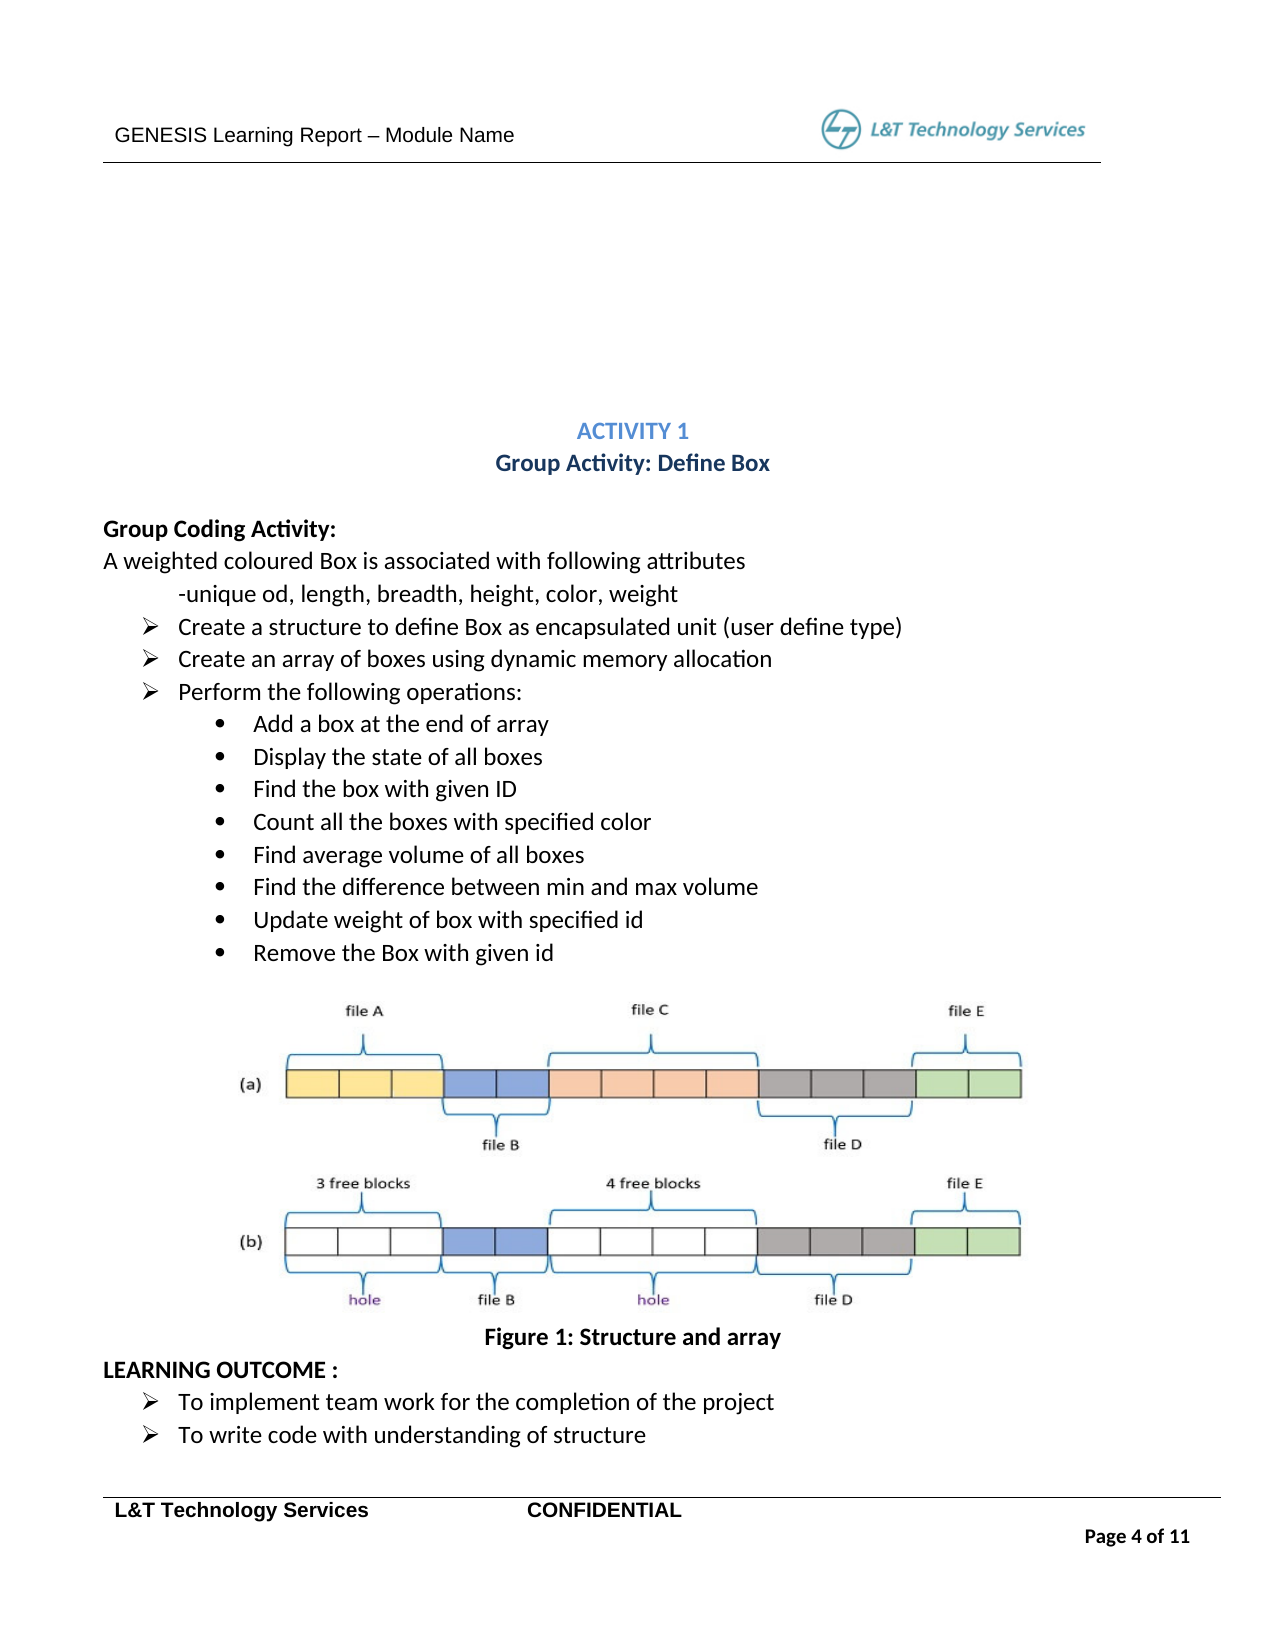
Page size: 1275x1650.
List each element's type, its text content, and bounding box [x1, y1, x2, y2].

text Group Activity: Define Box [103, 448, 1162, 478]
list Create an array of boxes using dynamic memory allocation [141, 643, 1162, 674]
list Create a structure to define Box as encapsulated unit (user define type) [141, 611, 1162, 641]
list Find the difference between min and max volume [216, 871, 1162, 902]
text -unique od, length, breadth, height, color, weight [103, 578, 1162, 608]
text Group Coding Activity: [103, 513, 1162, 543]
list Find average volume of all boxes [216, 839, 1162, 869]
list To write code with understanding of structure [141, 1419, 1162, 1449]
picture [237, 1001, 1029, 1320]
list Perform the following operations: [141, 676, 1162, 706]
list Add a box at the end of array [216, 708, 1162, 739]
text LEARNING OUTCOME : [103, 1354, 1162, 1384]
list Count all the boxes with specified color [216, 806, 1162, 837]
text ACTIVITY 1 [103, 415, 1162, 446]
text A weighted coloured Box is associated with following attributes [103, 545, 1162, 576]
list To implement team work for the completion of the project [141, 1386, 1162, 1417]
list Display the state of all boxes [216, 741, 1162, 772]
text Figure 1: Structure and array [103, 1321, 1162, 1352]
list Remove the Box with given id [216, 937, 1162, 967]
list Update weight of box with specified id [216, 904, 1162, 934]
list Find the box with given ID [216, 774, 1162, 804]
